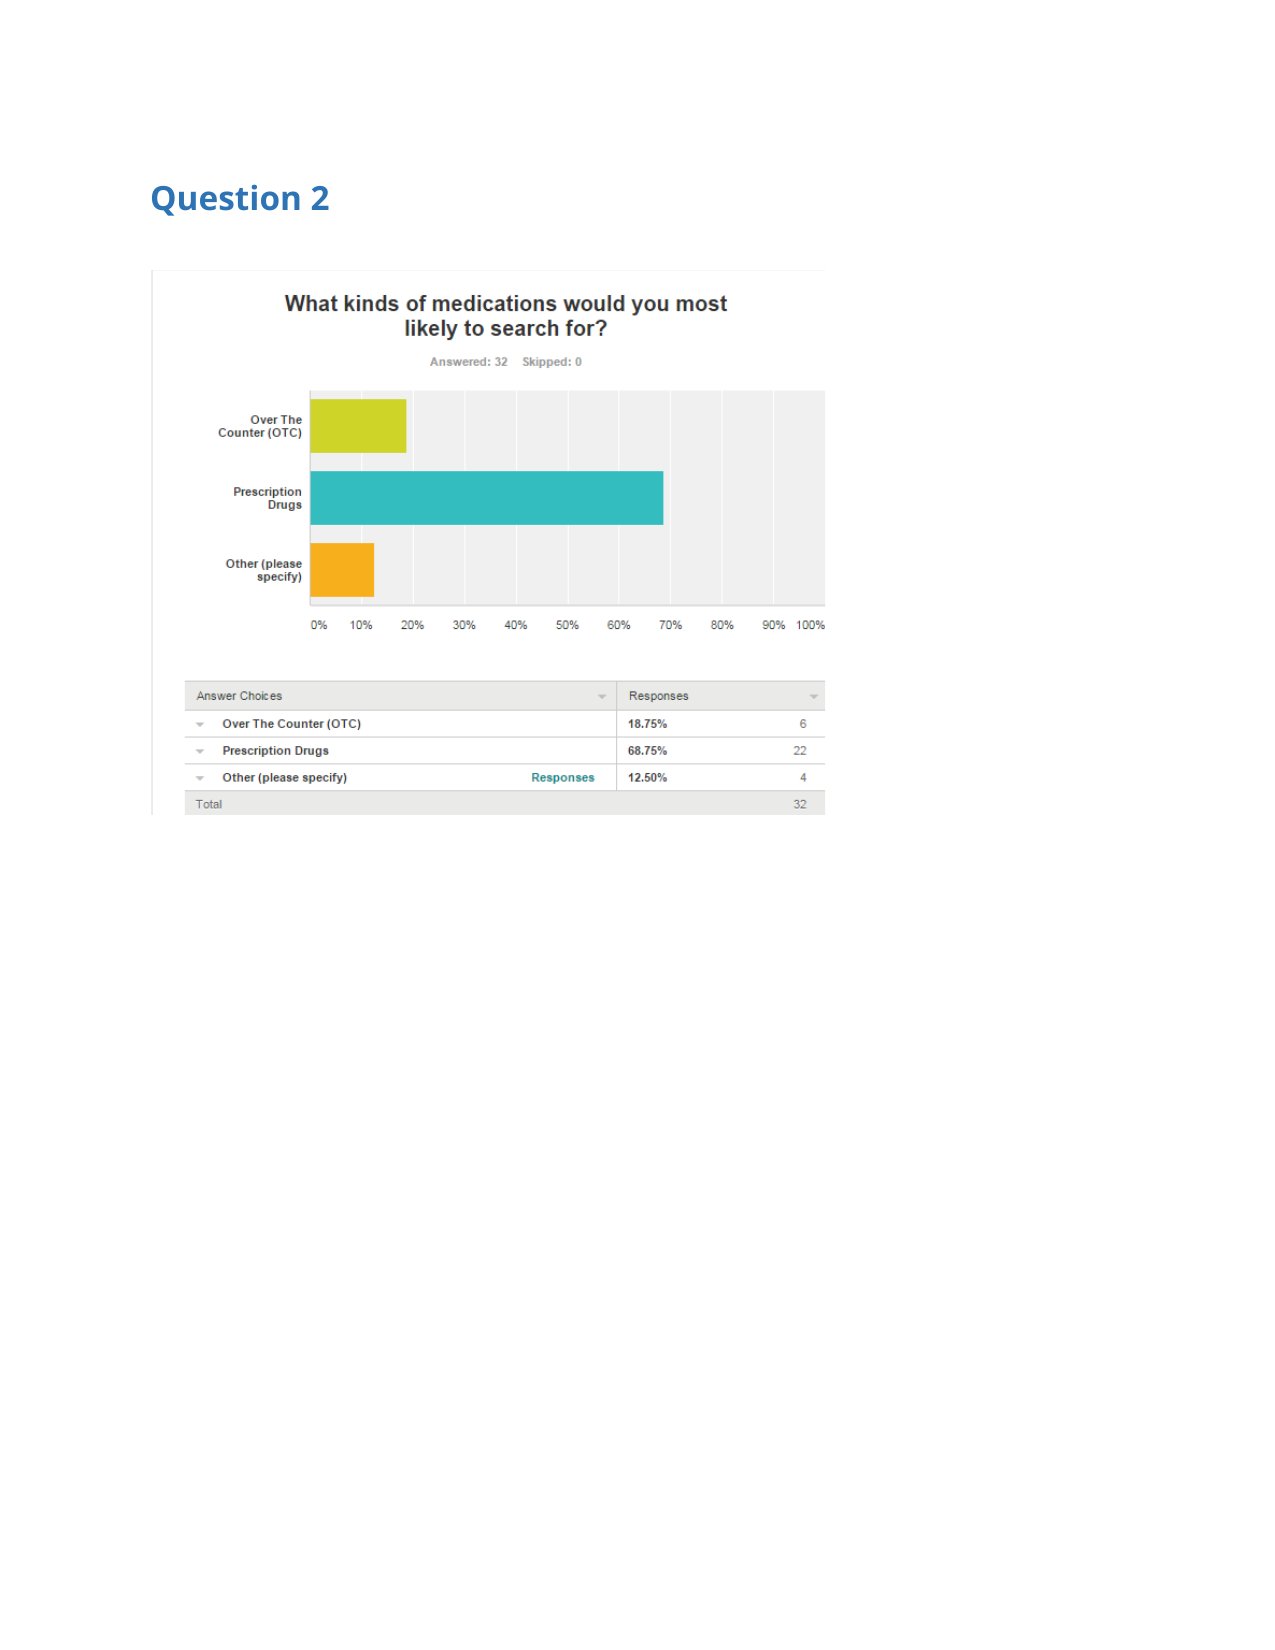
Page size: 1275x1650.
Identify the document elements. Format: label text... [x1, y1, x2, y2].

picture [150, 270, 826, 815]
subtitle Question 2 [150, 175, 1125, 220]
